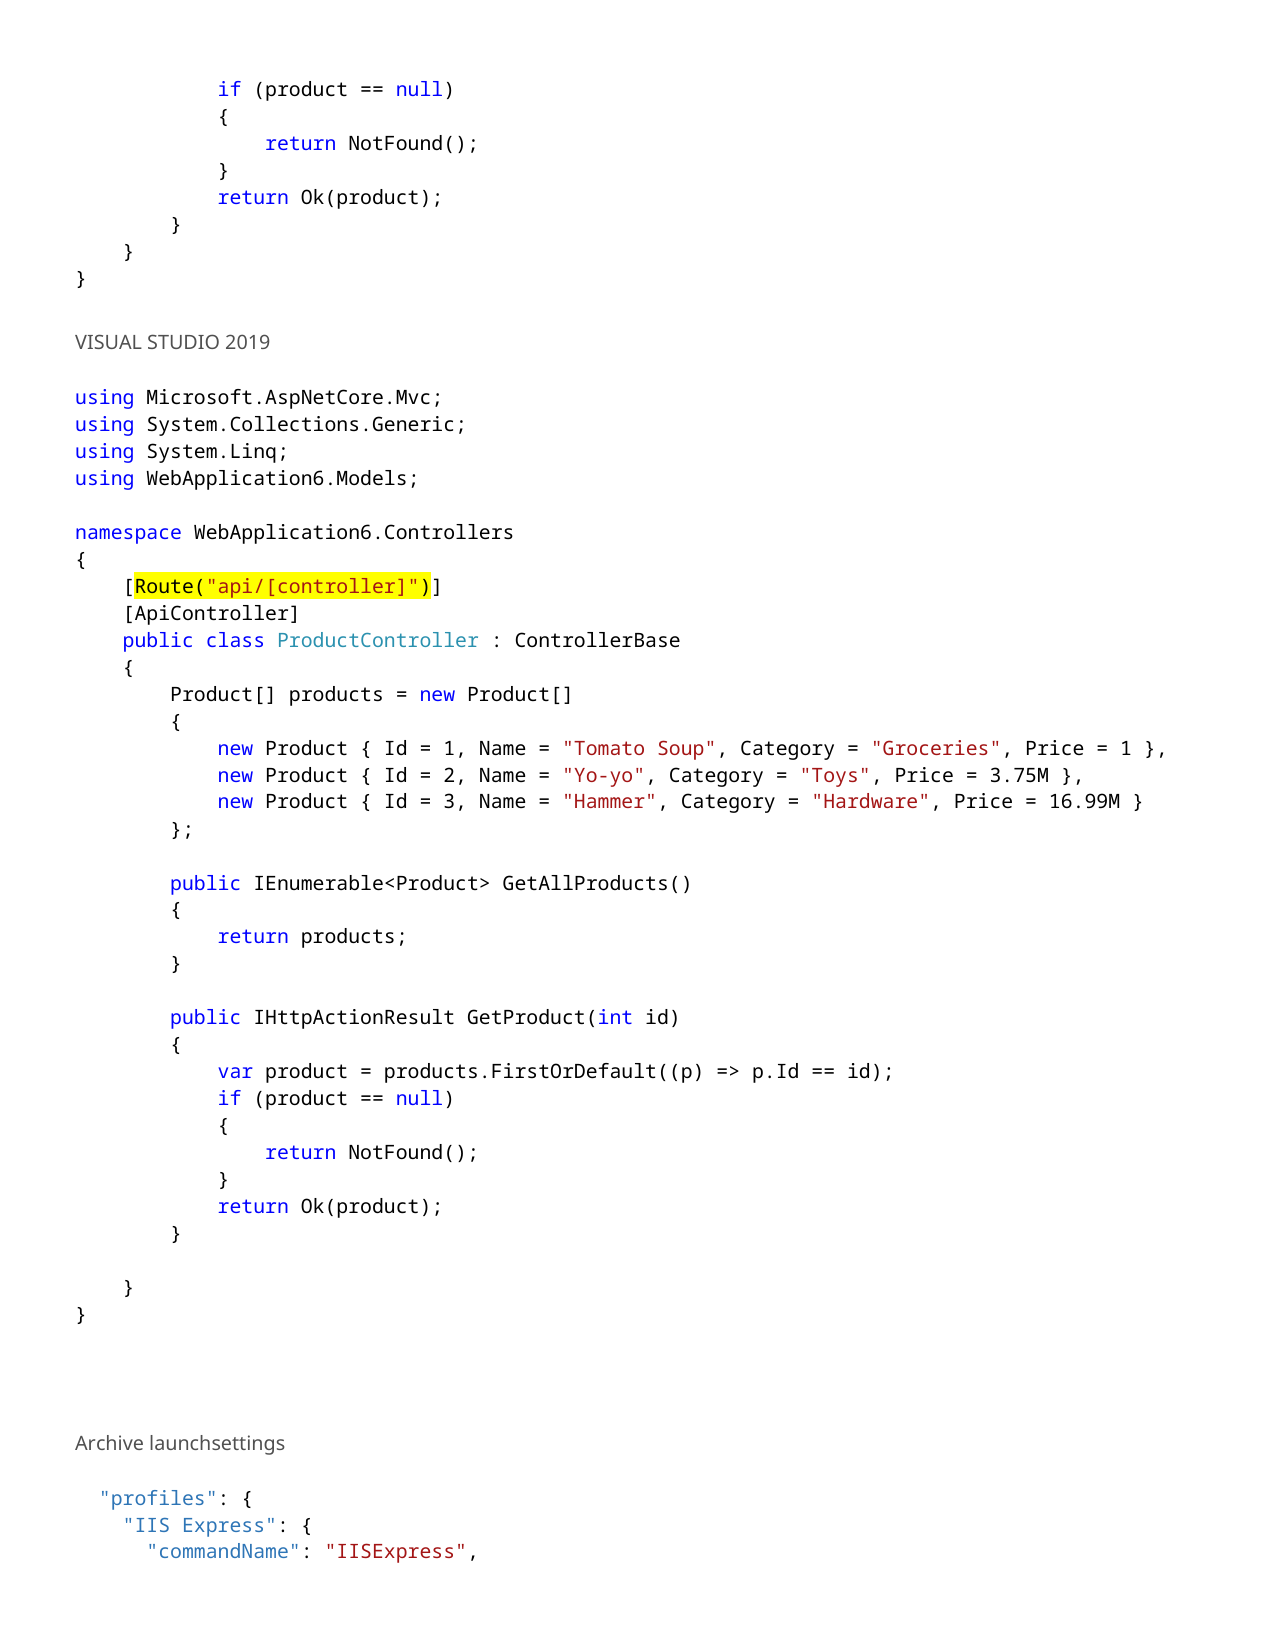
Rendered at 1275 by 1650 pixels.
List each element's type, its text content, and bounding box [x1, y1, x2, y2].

text } [75, 1300, 1200, 1327]
text Product[] products = new Product[] [75, 680, 1200, 707]
text [ApiController] [75, 599, 1200, 626]
text new Product { Id = 3, Name = "Hammer", Category = "Hardware", Price = 16.99M } [75, 788, 1200, 815]
text public IEnumerable<Product> GetAllProducts() [75, 869, 1200, 896]
text { [75, 1031, 1200, 1058]
text { [75, 102, 1200, 129]
text "IIS Express": { [75, 1511, 1200, 1538]
text } [75, 1166, 1200, 1192]
text }; [75, 815, 1200, 842]
text return products; [75, 923, 1200, 950]
text "commandName": "IISExpress", [75, 1538, 1200, 1565]
text { [75, 896, 1200, 923]
text if (product == null) [75, 75, 1200, 102]
text return Ok(product); [75, 183, 1200, 210]
text VISUAL STUDIO 2019 [75, 320, 1200, 355]
text return Ok(product); [75, 1192, 1200, 1219]
text return NotFound(); [75, 129, 1200, 156]
text return NotFound(); [75, 1138, 1200, 1166]
text } [75, 264, 1200, 291]
text { [75, 707, 1200, 734]
text using WebApplication6.Models; [75, 464, 1200, 491]
text { [75, 1112, 1200, 1138]
text public IHttpActionResult GetProduct(int id) [75, 1004, 1200, 1031]
text Archive launchsettings [75, 1421, 1200, 1456]
text new Product { Id = 1, Name = "Tomato Soup", Category = "Groceries", Price = 1 }, [75, 734, 1200, 761]
text new Product { Id = 2, Name = "Yo-yo", Category = "Toys", Price = 3.75M }, [75, 761, 1200, 788]
text } [75, 950, 1200, 977]
text { [75, 545, 1200, 572]
text [Route("api/[controller]")] [431, 572, 1200, 599]
text if (product == null) [75, 1084, 1200, 1112]
text public class ProductController : ControllerBase [75, 626, 1200, 653]
text using System.Collections.Generic; [75, 410, 1200, 437]
text } [75, 1219, 1200, 1246]
text { [75, 653, 1200, 680]
text "profiles": { [75, 1484, 1200, 1511]
text using Microsoft.AspNetCore.Mvc; [75, 383, 1200, 410]
text } [75, 1273, 1200, 1300]
text var product = products.FirstOrDefault((p) => p.Id == id); [75, 1058, 1200, 1084]
text } [75, 210, 1200, 237]
text using System.Linq; [75, 437, 1200, 464]
text } [75, 237, 1200, 264]
text namespace WebApplication6.Controllers [75, 518, 1200, 545]
text } [75, 156, 1200, 183]
